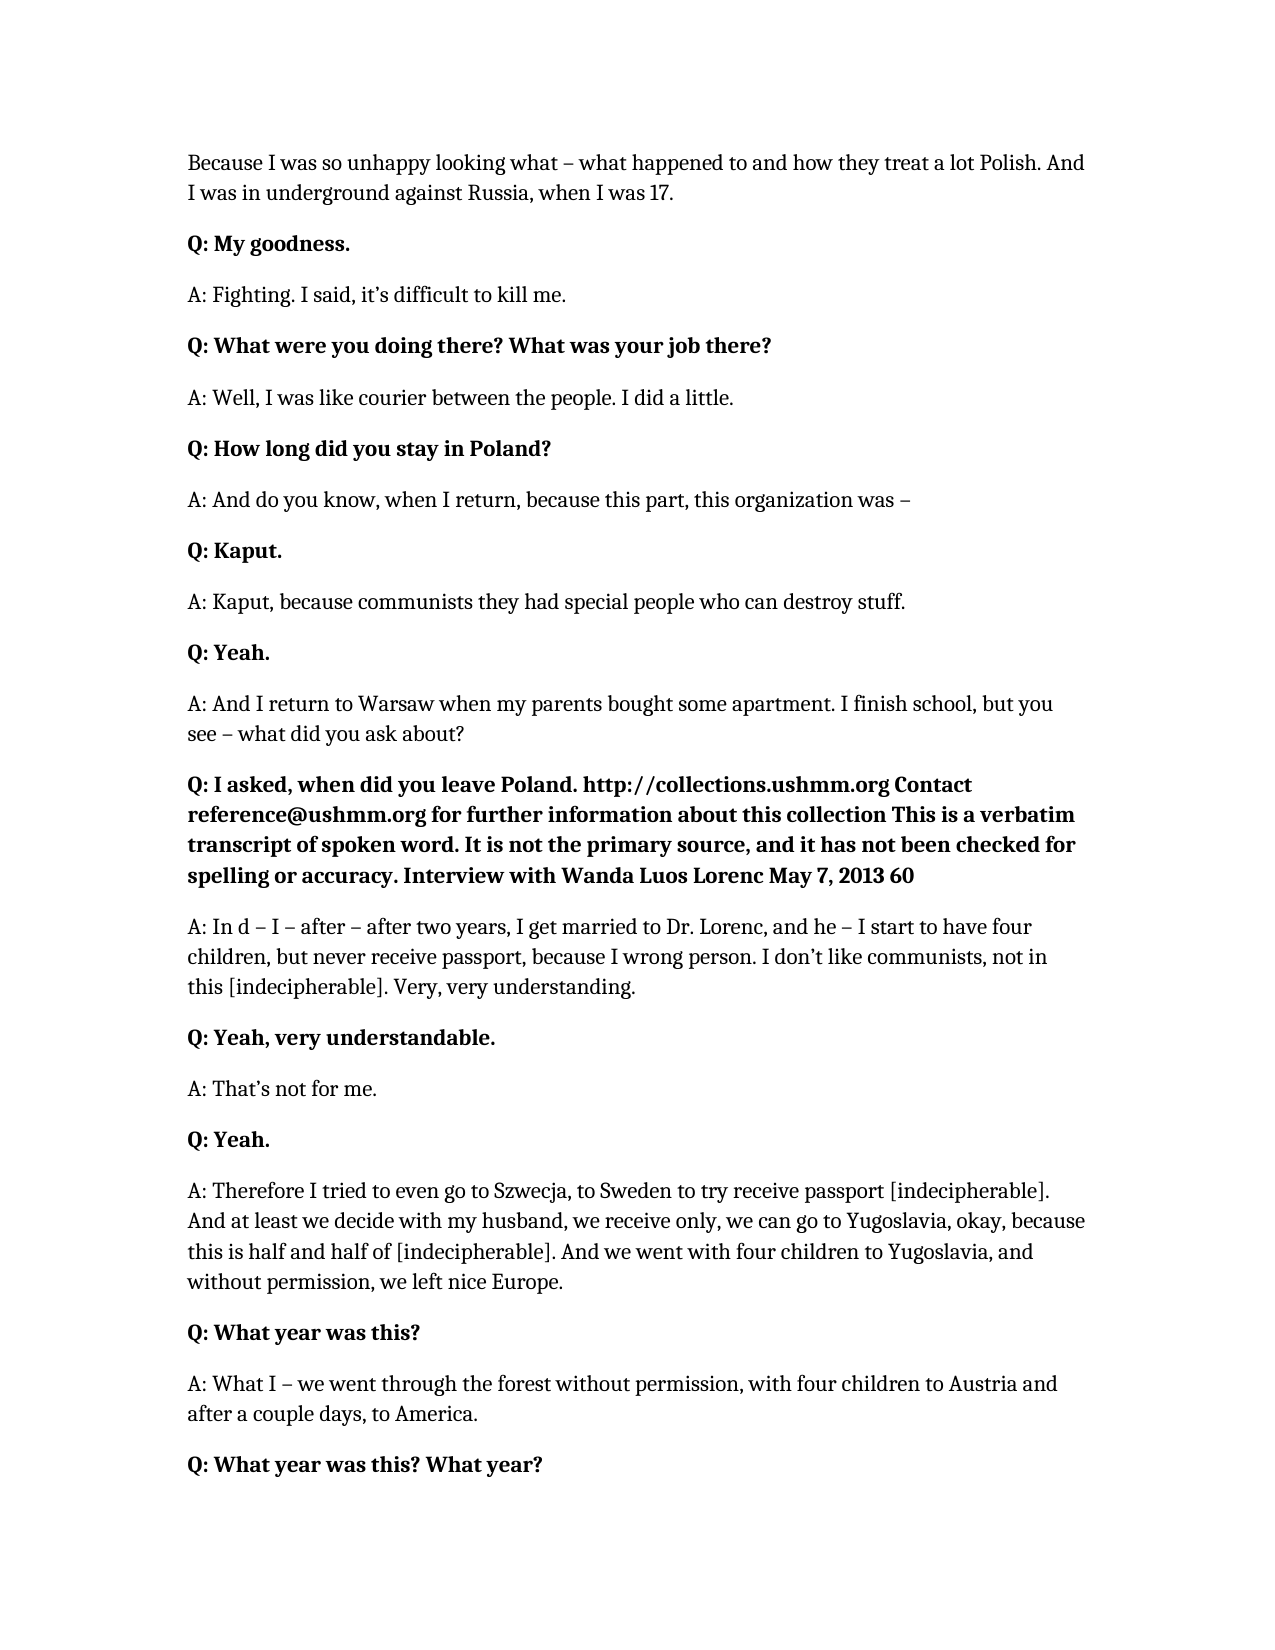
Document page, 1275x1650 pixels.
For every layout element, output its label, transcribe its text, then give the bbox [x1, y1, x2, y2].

text A: In d – I – after – after two years, I get married to Dr. Lorenc, and he – I start to have four children, but never receive passport, because I wrong person. I don’t like communists, not in this [indecipherable]. Very, very understanding. [187, 913, 1087, 1000]
text A: Well, I was like courier between the people. I did a little. [187, 384, 1087, 411]
text Q: What year was this? What year? [187, 1452, 1087, 1478]
text Q: I asked, when did you leave Poland. http://collections.ushmm.org Contact reference@ushmm.org for further information about this collection This is a verbatim transcript of spoken word. It is not the primary source, and it has not been checked for spelling or accuracy. Interview with Wanda Luos Lorenc May 7, 2013 60 [187, 772, 1087, 889]
text A: That’s not for me. [187, 1076, 1087, 1102]
text Q: Kaput. [187, 537, 1087, 564]
text A: And I return to Warsaw when my parents bought some apartment. I finish school, but you see – what did you ask about? [187, 691, 1087, 747]
text A: Therefore I tried to even go to Szwecja, to Sweden to try receive passport [indecipherable]. And at least we decide with my husband, we receive only, we can go to Yugoslavia, okay, because this is half and half of [indecipherable]. And we went with four children to Yugoslavia, and without permission, we left nice Europe. [187, 1178, 1087, 1295]
text Q: What year was this? [187, 1320, 1087, 1346]
text A: Fighting. I said, it’s difficult to kill me. [187, 282, 1087, 309]
text Q: How long did you stay in Poland? [187, 435, 1087, 462]
text A: What I – we went through the forest without permission, with four children to Austria and after a couple days, to America. [187, 1371, 1087, 1427]
text Q: What were you doing there? What was your job there? [187, 333, 1087, 360]
text A: Kaput, because communists they had special people who can destroy stuff. [187, 588, 1087, 615]
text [187, 150, 1087, 207]
text Q: Yeah, very understandable. [187, 1025, 1087, 1051]
text Q: Yeah. [187, 639, 1087, 666]
text Q: My goodness. [187, 231, 1087, 258]
text A: And do you know, when I return, because this part, this organization was – [187, 486, 1087, 513]
text Q: Yeah. [187, 1127, 1087, 1153]
